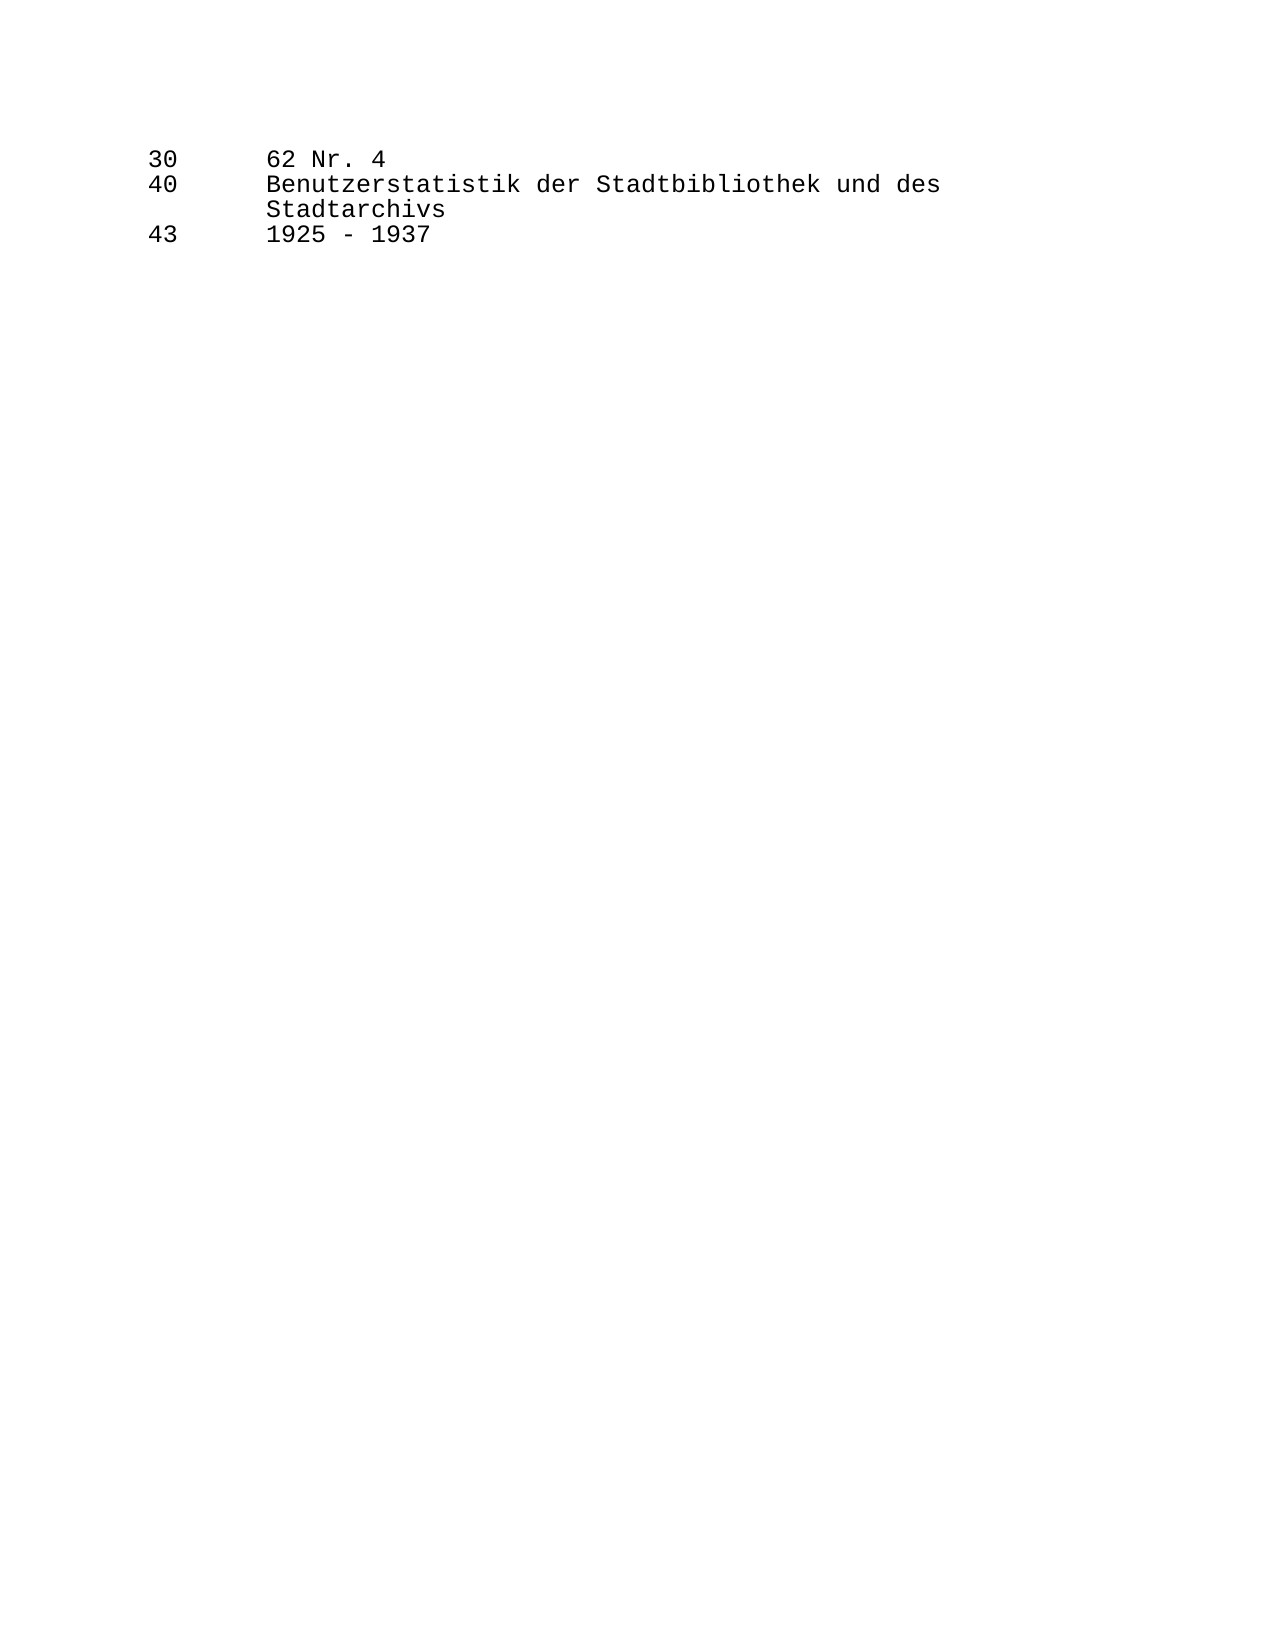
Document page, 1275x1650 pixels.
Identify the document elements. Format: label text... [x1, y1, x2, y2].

text 43 1925 - 1937 [148, 223, 1127, 248]
text 30 62 Nr. 4 [148, 148, 1127, 173]
text 40 s[2{Benutzerstatistik} der 1{Stadtbibliothek}]s und des Stadtarchivs [148, 173, 1127, 223]
